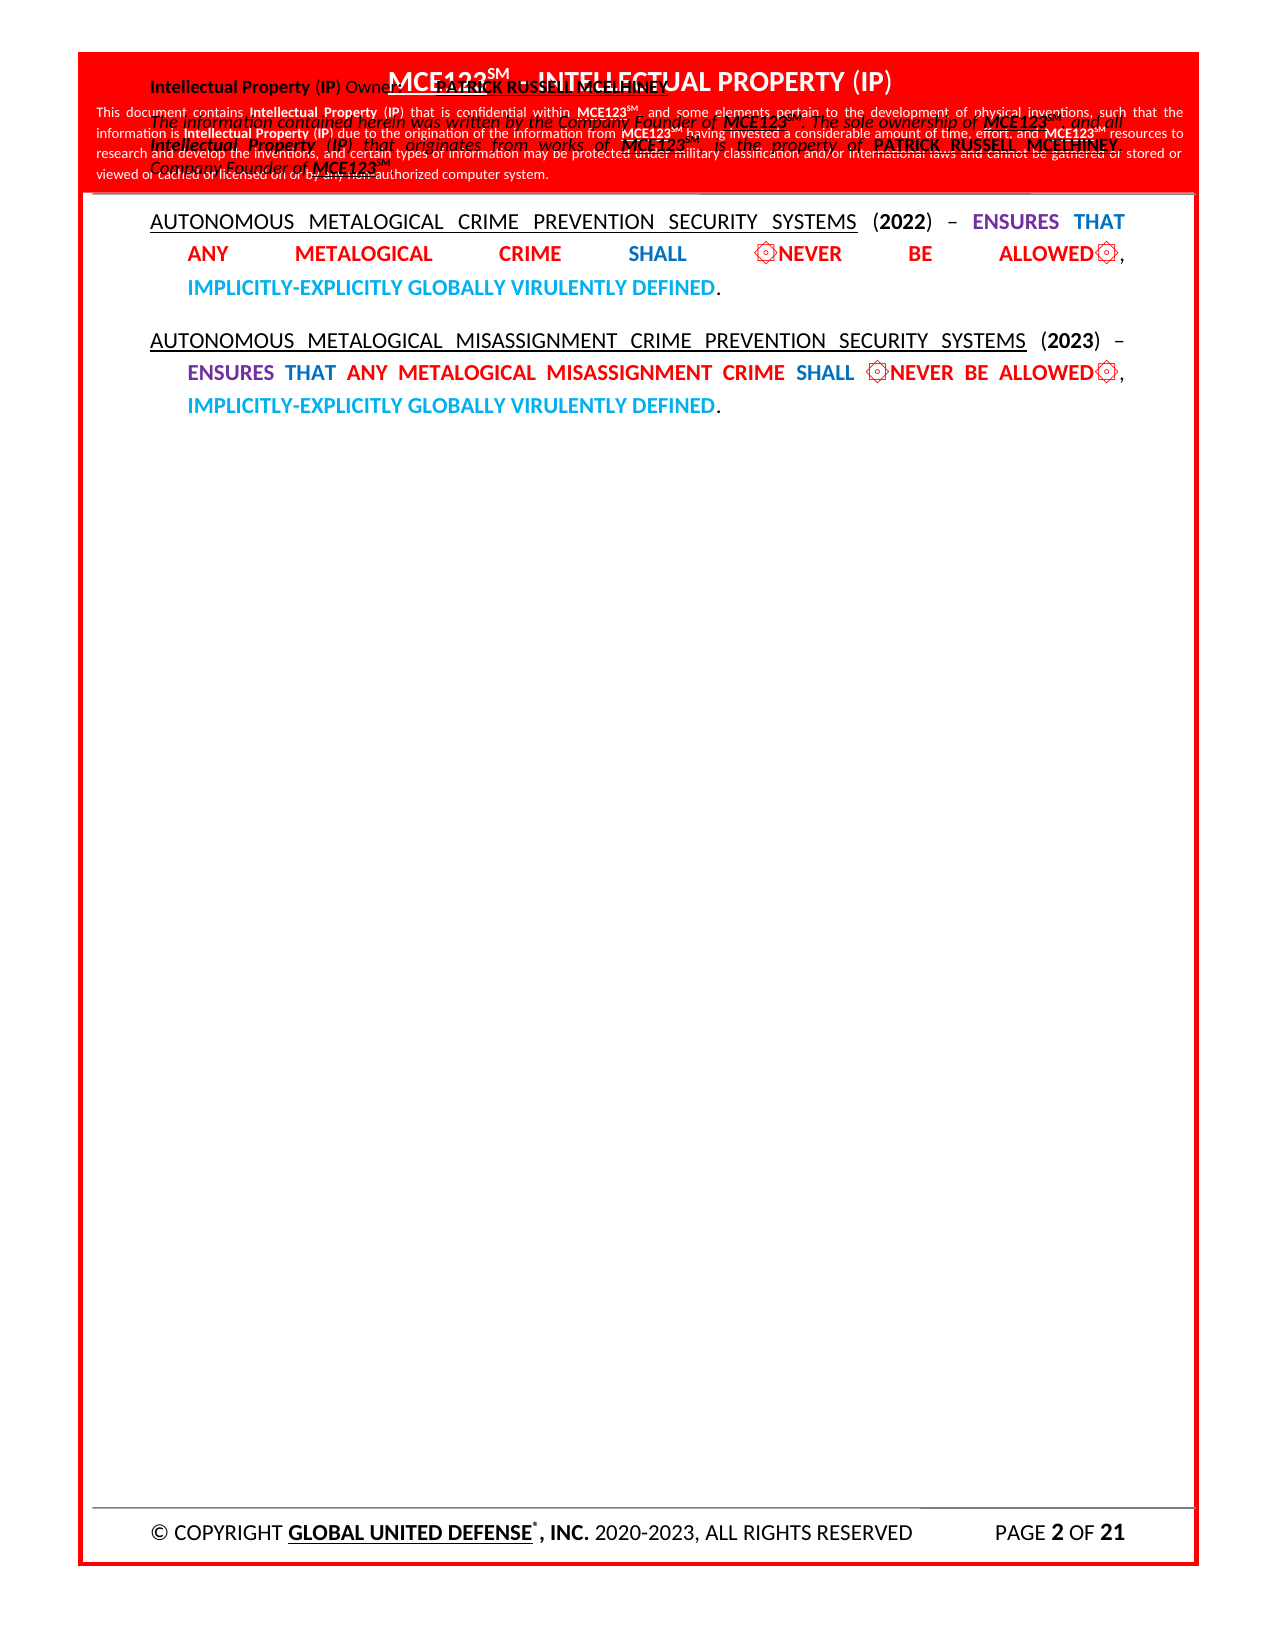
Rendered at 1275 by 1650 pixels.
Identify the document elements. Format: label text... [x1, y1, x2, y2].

text AUTONOMOUS METALOGICAL CRIME PREVENTION SECURITY SYSTEMS (2022) – ENSURES THAT ANY METALOGICAL CRIME SHALL ۞NEVER BE ALLOWED۞, IMPLICITLY-EXPLICITLY GLOBALLY VIRULENTLY DEFINED. [150, 207, 1125, 301]
text AUTONOMOUS METALOGICAL MISASSIGNMENT CRIME PREVENTION SECURITY SYSTEMS (2023) – ENSURES THAT ANY METALOGICAL MISASSIGNMENT CRIME SHALL ۞NEVER BE ALLOWED۞, IMPLICITLY-EXPLICITLY GLOBALLY VIRULENTLY DEFINED. [150, 326, 1125, 419]
